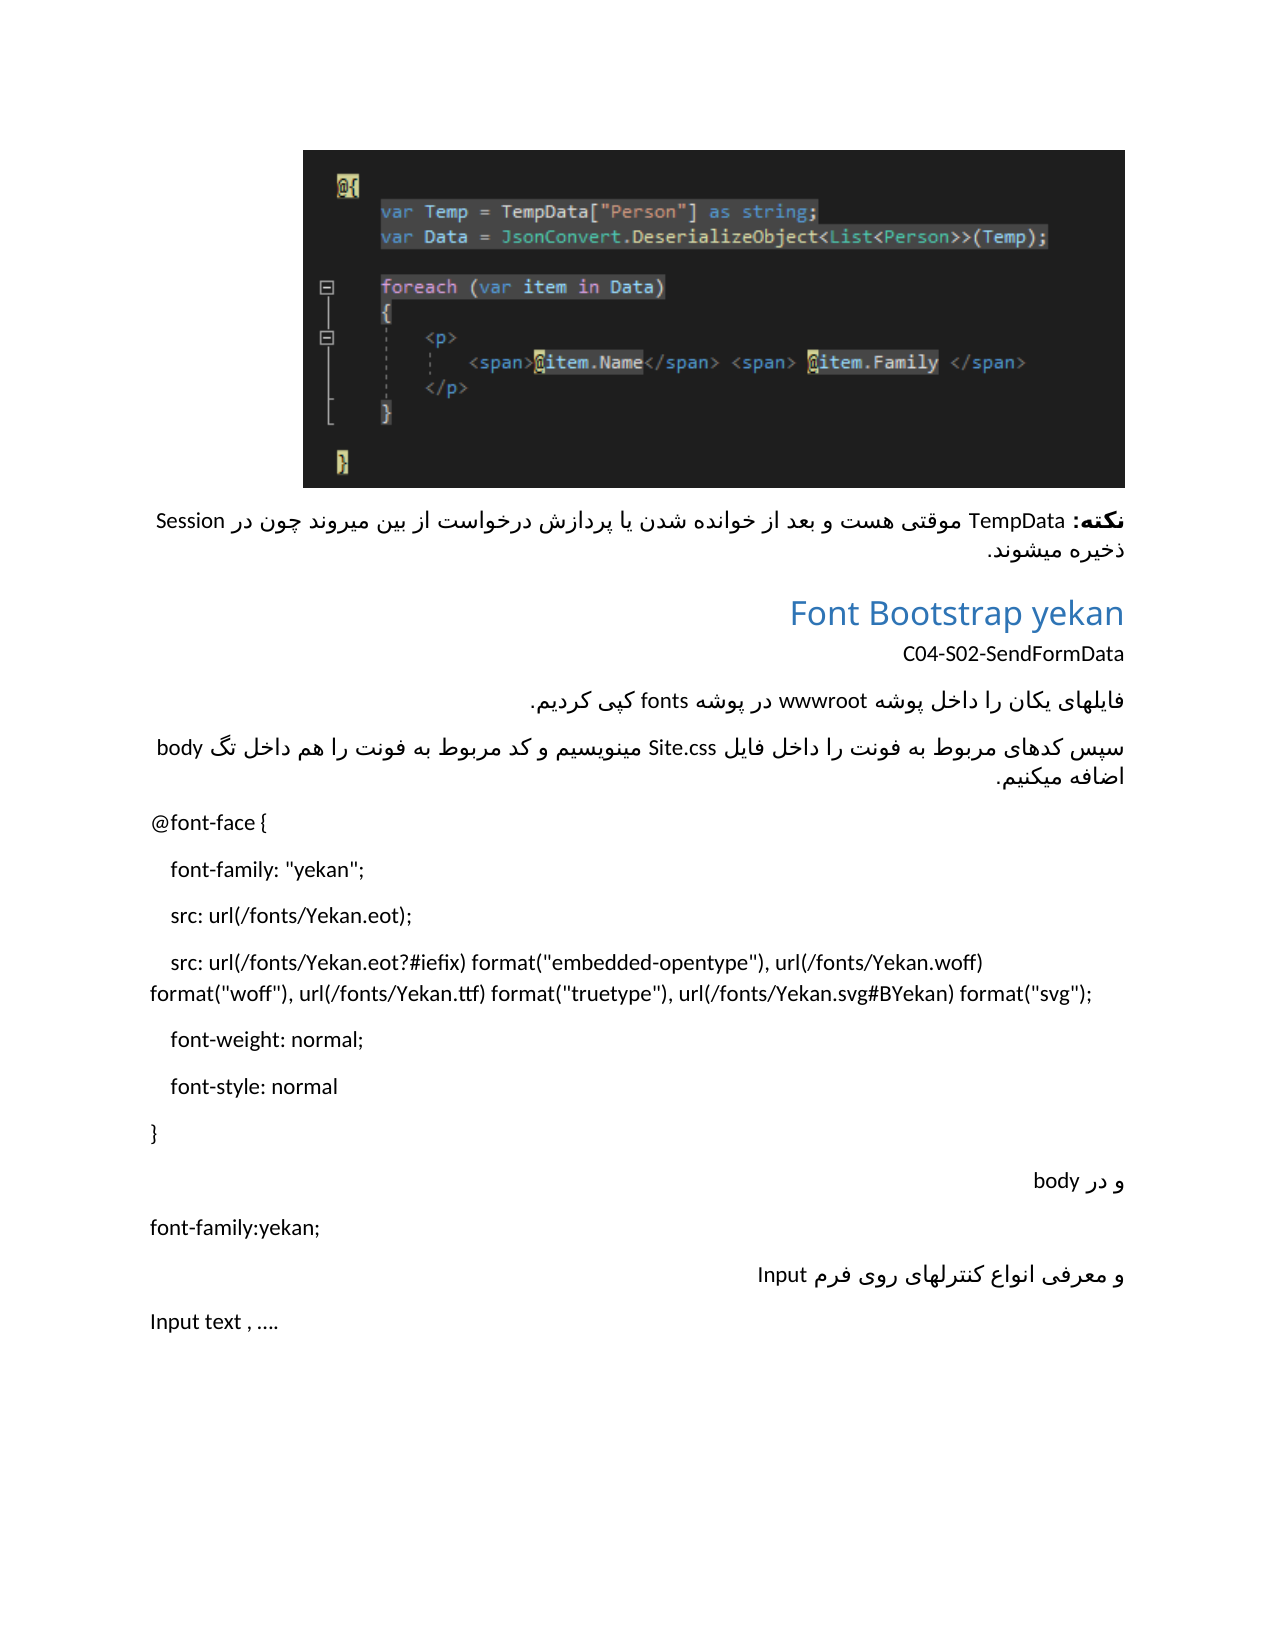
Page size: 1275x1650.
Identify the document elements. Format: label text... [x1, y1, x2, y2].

text و معرفی انواع کنترلهای روی فرم Input [150, 1260, 1125, 1288]
text فایلهای یکان را داخل پوشه wwwroot در پوشه fonts کپی کردیم. [150, 686, 1125, 714]
text C04-S02-SendFormData [150, 639, 1125, 667]
text font-weight: normal; [150, 1026, 1125, 1053]
text font-family:yekan; [150, 1213, 1125, 1241]
text و در body [150, 1166, 1125, 1194]
text font-family: "yekan"; [150, 855, 1125, 883]
picture [303, 150, 1125, 488]
text نکته: TempData موقتی هست و بعد از خوانده شدن یا پردازش درخواست از بین میروند چون در Session ذخیره میشوند. [150, 506, 1125, 563]
text src: url(/fonts/Yekan.eot?#iefix) format("embedded-opentype"), url(/fonts/Yekan.woff) format("woff"), url(/fonts/Yekan.ttf) format("truetype"), url(/fonts/Yekan.svg#BYekan) format("svg"); [150, 948, 1125, 1007]
text } [150, 1119, 1125, 1147]
text @font-face { [150, 808, 1125, 836]
text Input text , …. [150, 1307, 1125, 1335]
subtitle Font Bootstrap yekan [150, 590, 1125, 635]
text سپس کدهای مربوط به فونت را داخل فایل Site.css مینویسیم و کد مربوط به فونت را هم داخل تگ body اضافه میکنیم. [150, 733, 1125, 789]
text font-style: normal [150, 1072, 1125, 1100]
text src: url(/fonts/Yekan.eot); [150, 902, 1125, 929]
